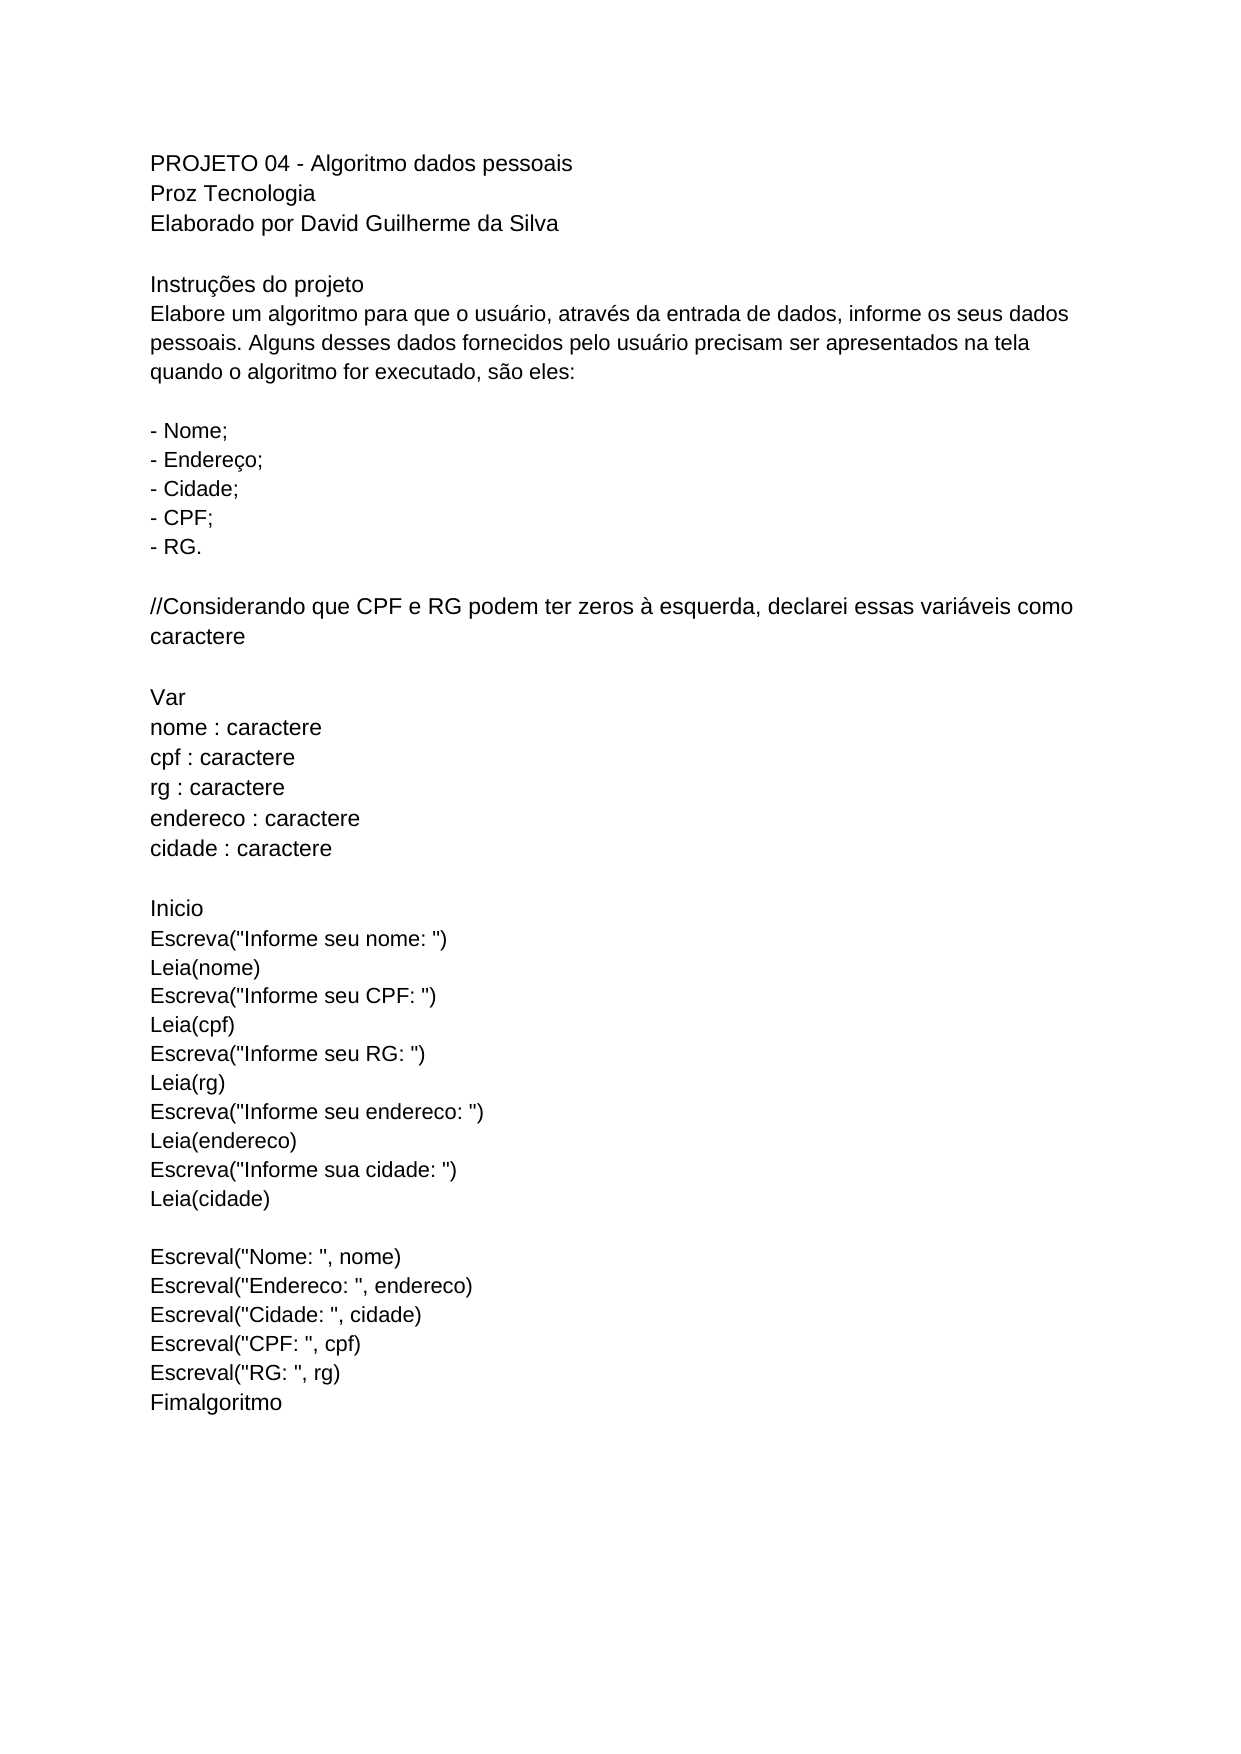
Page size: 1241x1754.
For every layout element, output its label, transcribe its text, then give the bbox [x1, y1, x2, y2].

text Leia(rg) [150, 1070, 1090, 1095]
text Proz Tecnologia [150, 180, 1090, 207]
text PROJETO 04 - Algoritmo dados pessoais [150, 150, 1090, 176]
text Elabore um algoritmo para que o usuário, através da entrada de dados, informe os seus dados pessoais. Alguns desses dados fornecidos pelo usuário precisam ser apresentados na tela quando o algoritmo for executado, são eles: [150, 301, 1090, 384]
text - Cidade; [150, 476, 1090, 501]
text endereco : caractere [150, 804, 1090, 831]
text Escreva("Informe seu endereco: ") [150, 1099, 1090, 1124]
text Escreva("Informe seu CPF: ") [150, 983, 1090, 1008]
text Fimalgoritmo [150, 1389, 1090, 1415]
text Var [150, 684, 1090, 710]
text Leia(cpf) [150, 1012, 1090, 1037]
text - RG. [150, 534, 1090, 559]
text - Endereço; [150, 447, 1090, 472]
text Escreval("Nome: ", nome) [150, 1244, 1090, 1269]
text cpf : caractere [150, 744, 1090, 771]
text Escreva("Informe seu nome: ") [150, 925, 1090, 951]
text Escreval("RG: ", rg) [150, 1360, 1090, 1385]
text Escreval("Endereco: ", endereco) [150, 1273, 1090, 1298]
text Elaborado por David Guilherme da Silva [150, 210, 1090, 237]
text - Nome; [150, 418, 1090, 443]
text Inicio [150, 895, 1090, 922]
text Instruções do projeto [150, 271, 1090, 297]
text Escreva("Informe sua cidade: ") [150, 1157, 1090, 1182]
text rg : caractere [150, 774, 1090, 801]
text Leia(nome) [150, 954, 1090, 979]
text Leia(endereco) [150, 1128, 1090, 1153]
text - CPF; [150, 505, 1090, 530]
text cidade : caractere [150, 835, 1090, 861]
text Escreval("CPF: ", cpf) [150, 1331, 1090, 1356]
text Leia(cidade) [150, 1186, 1090, 1211]
text nome : caractere [150, 714, 1090, 740]
text Escreval("Cidade: ", cidade) [150, 1302, 1090, 1327]
text //Considerando que CPF e RG podem ter zeros à esquerda, declarei essas variáveis como caractere [150, 593, 1090, 650]
text Escreva("Informe seu RG: ") [150, 1041, 1090, 1066]
